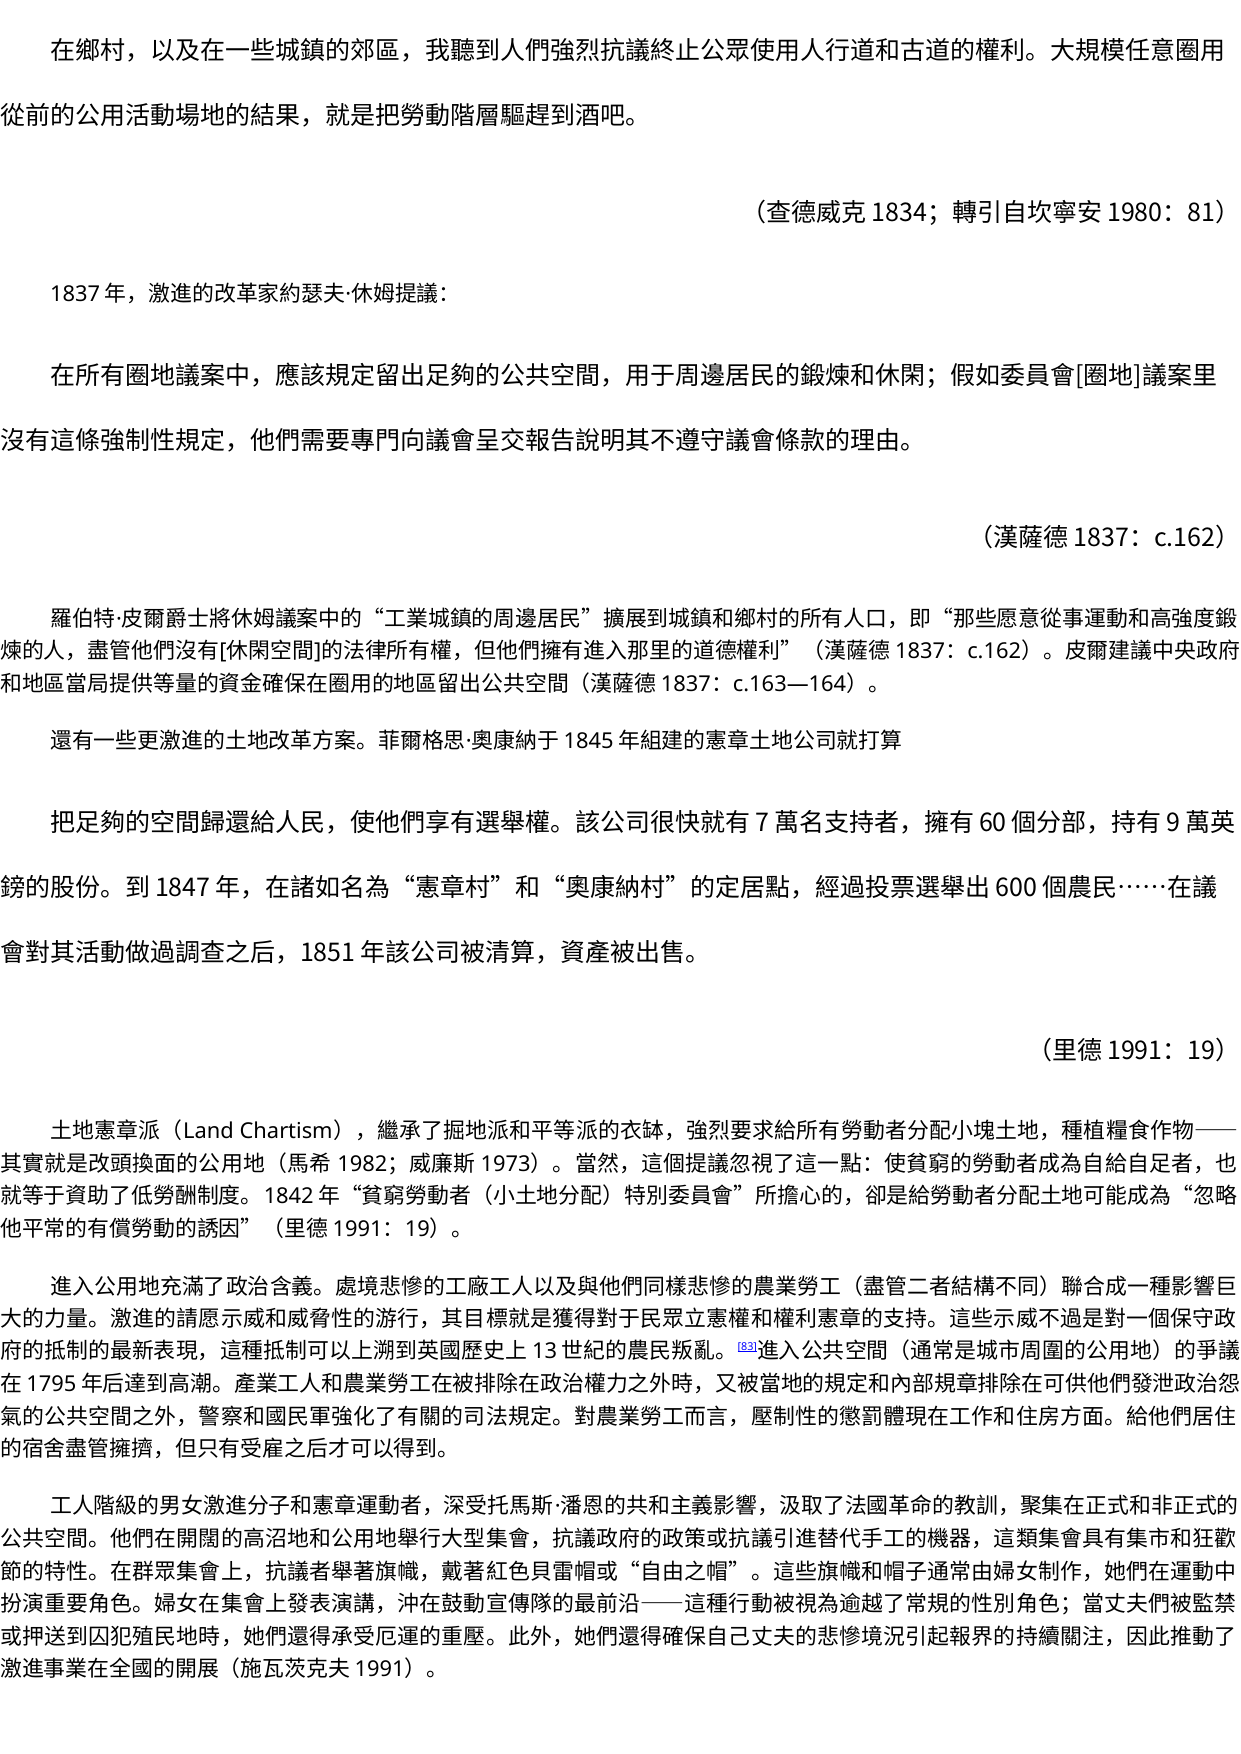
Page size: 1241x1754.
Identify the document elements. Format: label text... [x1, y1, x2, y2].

text 在鄉村，以及在一些城鎮的郊區，我聽到人們強烈抗議終止公眾使用人行道和古道的權利。大規模任意圈用從前的公用活動場地的結果，就是把勞動階層驅趕到酒吧。 [0, 16, 1240, 146]
text 還有一些更激進的土地改革方案。菲爾格思·奧康納于1845年組建的憲章土地公司就打算 [0, 723, 1240, 756]
text 羅伯特·皮爾爵士將休姆議案中的“工業城鎮的周邊居民”擴展到城鎮和鄉村的所有人口，即“那些愿意從事運動和高強度鍛煉的人，盡管他們沒有[休閑空間]的法律所有權，但他們擁有進入那里的道德權利”（漢薩德1837：c.162）。皮爾建議中央政府和地區當局提供等量的資金確保在圈用的地區留出公共空間（漢薩德1837：c.163—164）。 [0, 601, 1240, 698]
text （里德1991：19） [0, 1016, 1240, 1081]
text （查德威克1834；轉引自坎寧安1980：81） [0, 178, 1240, 243]
text 1837年，激進的改革家約瑟夫·休姆提議： [0, 276, 1240, 308]
text （漢薩德1837：c.162） [0, 503, 1240, 568]
text 把足夠的空間歸還給人民，使他們享有選舉權。該公司很快就有7萬名支持者，擁有60個分部，持有9萬英鎊的股份。到1847年，在諸如名為“憲章村”和“奧康納村”的定居點，經過投票選舉出600個農民……在議會對其活動做過調查之后，1851年該公司被清算，資產被出售。 [0, 788, 1240, 983]
text 工人階級的男女激進分子和憲章運動者，深受托馬斯·潘恩的共和主義影響，汲取了法國革命的教訓，聚集在正式和非正式的公共空間。他們在開闊的高沼地和公用地舉行大型集會，抗議政府的政策或抗議引進替代手工的機器，這類集會具有集市和狂歡節的特性。在群眾集會上，抗議者舉著旗幟，戴著紅色貝雷帽或“自由之帽”。這些旗幟和帽子通常由婦女制作，她們在運動中扮演重要角色。婦女在集會上發表演講，沖在鼓動宣傳隊的最前沿——這種行動被視為逾越了常規的性別角色；當丈夫們被監禁或押送到囚犯殖民地時，她們還得承受厄運的重壓。此外，她們還得確保自己丈夫的悲慘境況引起報界的持續關注，因此推動了激進事業在全國的開展（施瓦茨克夫1991）。 [0, 1488, 1240, 1683]
text 在所有圈地議案中，應該規定留出足夠的公共空間，用于周邊居民的鍛煉和休閑；假如委員會[圈地]議案里沒有這條強制性規定，他們需要專門向議會呈交報告說明其不遵守議會條款的理由。 [0, 341, 1240, 471]
text 進入公用地充滿了政治含義。處境悲慘的工廠工人以及與他們同樣悲慘的農業勞工（盡管二者結構不同）聯合成一種影響巨大的力量。激進的請愿示威和威脅性的游行，其目標就是獲得對于民眾立憲權和權利憲章的支持。這些示威不過是對一個保守政府的抵制的最新表現，這種抵制可以上溯到英國歷史上13世紀的農民叛亂。[83]進入公共空間（通常是城市周圍的公用地）的爭議在1795年后達到高潮。產業工人和農業勞工在被排除在政治權力之外時，又被當地的規定和內部規章排除在可供他們發泄政治怨氣的公共空間之外，警察和國民軍強化了有關的司法規定。對農業勞工而言，壓制性的懲罰體現在工作和住房方面。給他們居住的宿舍盡管擁擠，但只有受雇之后才可以得到。 [0, 1268, 1240, 1463]
text 土地憲章派（Land Chartism），繼承了掘地派和平等派的衣缽，強烈要求給所有勞動者分配小塊土地，種植糧食作物——其實就是改頭換面的公用地（馬希1982；威廉斯1973）。當然，這個提議忽視了這一點：使貧窮的勞動者成為自給自足者，也就等于資助了低勞酬制度。1842年“貧窮勞動者（小土地分配）特別委員會”所擔心的，卻是給勞動者分配土地可能成為“忽略他平常的有償勞動的誘因”（里德1991：19）。 [0, 1113, 1240, 1243]
